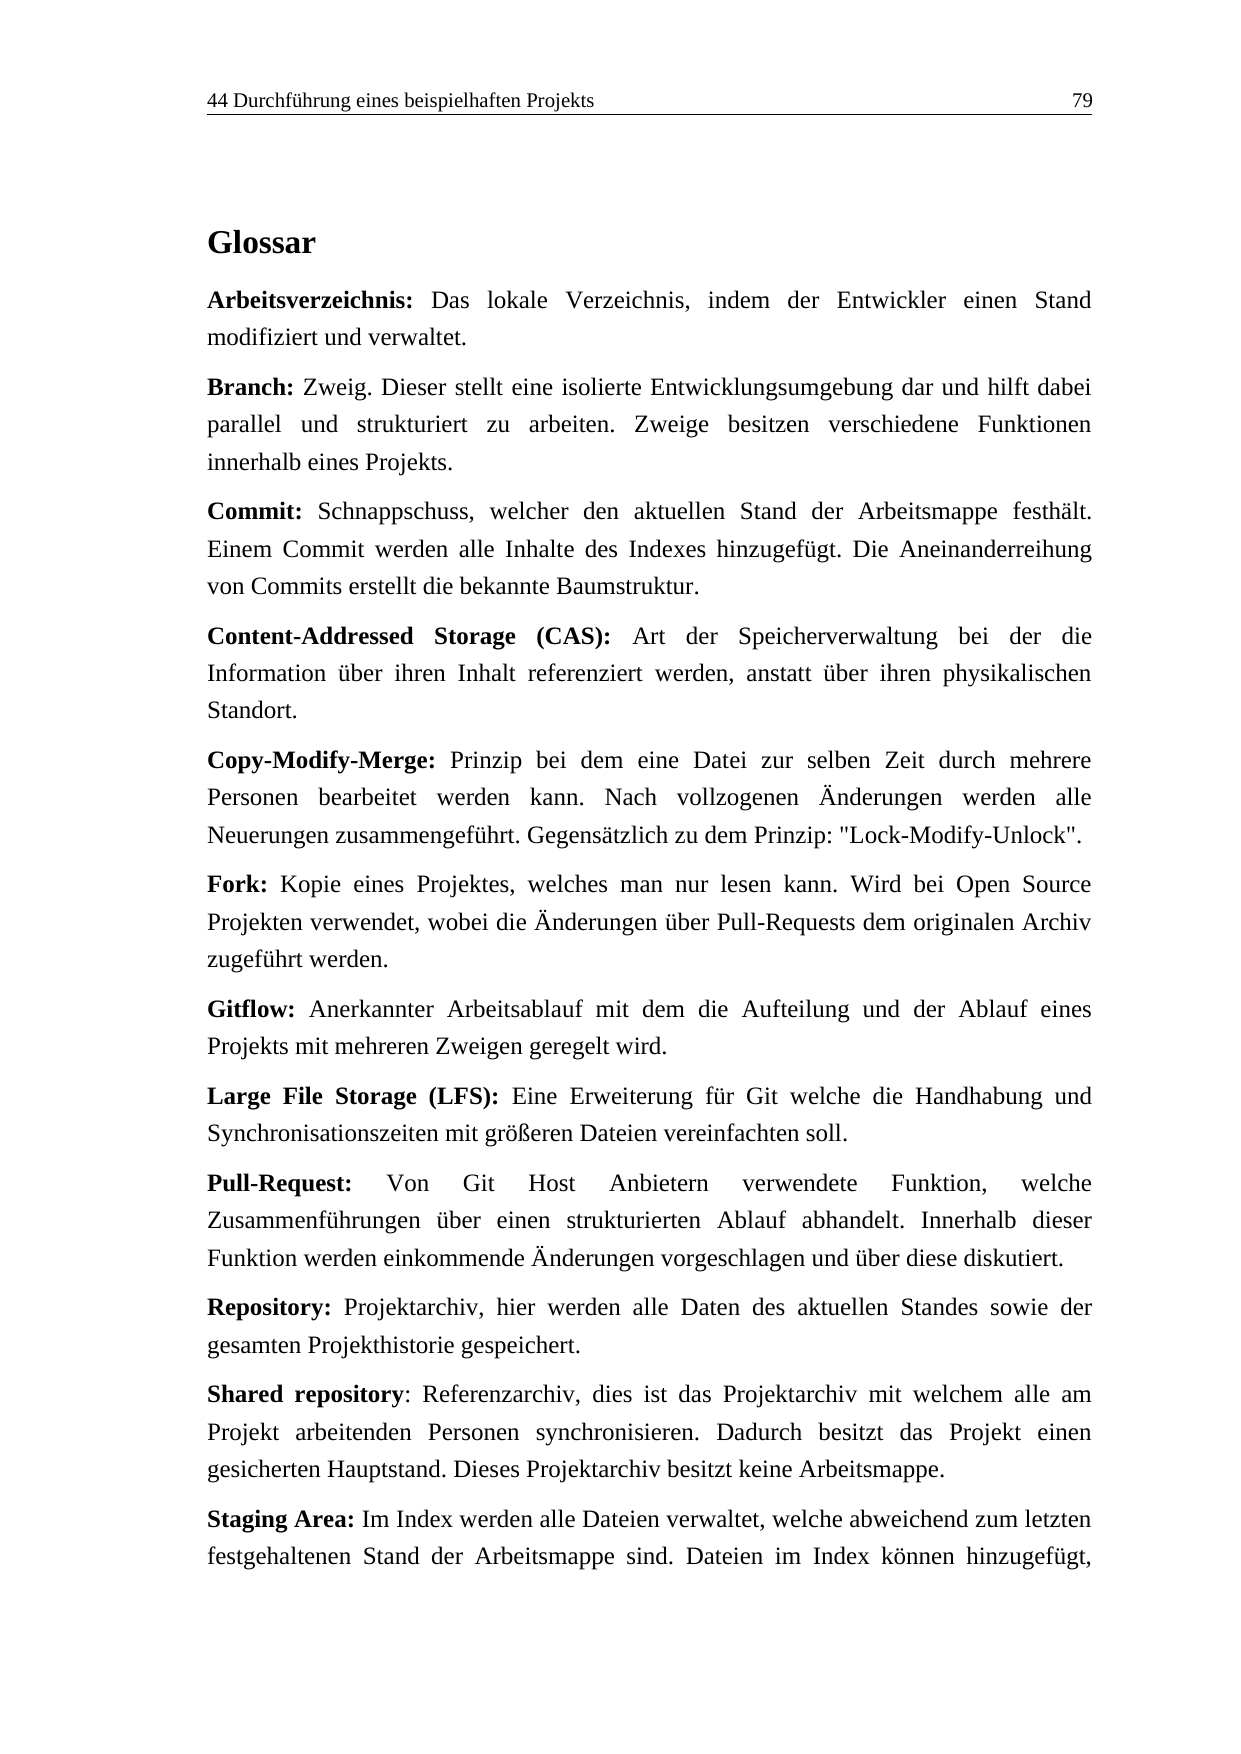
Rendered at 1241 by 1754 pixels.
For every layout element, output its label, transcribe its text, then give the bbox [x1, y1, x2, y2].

text Commit: Schnappschuss, welcher den aktuellen Stand der Arbeitsmappe festhält. Einem Commit werden alle Inhalte des Indexes hinzugefügt. Die Aneinanderreihung von Commits erstellt die bekannte Baumstruktur. [207, 496, 1092, 600]
text Arbeitsverzeichnis: Das lokale Verzeichnis, indem der Entwickler einen Stand modifiziert und verwaltet. [207, 285, 1092, 351]
text Content-Addressed Storage (CAS): Art der Speicherverwaltung bei der die Information über ihren Inhalt referenziert werden, anstatt über ihren physikalischen Standort. [207, 621, 1092, 724]
text Fork: Kopie eines Projektes, welches man nur lesen kann. Wird bei Open Source Projekten verwendet, wobei die Änderungen über Pull-Requests dem originalen Archiv zugeführt werden. [207, 869, 1092, 973]
text Shared repository: Referenzarchiv, dies ist das Projektarchiv mit welchem alle am Projekt arbeitenden Personen synchronisieren. Dadurch besitzt das Projekt einen gesicherten Hauptstand. Dieses Projektarchiv besitzt keine Arbeitsmappe. [207, 1379, 1092, 1483]
text Large File Storage (LFS): Eine Erweiterung für Git welche die Handhabung und Synchronisationszeiten mit größeren Dateien vereinfachten soll. [207, 1081, 1092, 1147]
text Repository: Projektarchiv, hier werden alle Daten des aktuellen Standes sowie der gesamten Projekthistorie gespeichert. [207, 1292, 1092, 1358]
text Gitflow: Anerkannter Arbeitsablauf mit dem die Aufteilung und der Ablauf eines Projekts mit mehreren Zweigen geregelt wird. [207, 994, 1092, 1060]
text Copy-Modify-Merge: Prinzip bei dem eine Datei zur selben Zeit durch mehrere Personen bearbeitet werden kann. Nach vollzogenen Änderungen werden alle Neuerungen zusammengeführt. Gegensätzlich zu dem Prinzip: "Lock-Modify-Unlock". [207, 745, 1092, 848]
subtitle Glossar [207, 223, 1092, 261]
text Pull-Request: Von Git Host Anbietern verwendete Funktion, welche Zusammenführungen über einen strukturierten Ablauf abhandelt. Innerhalb dieser Funktion werden einkommende Änderungen vorgeschlagen und über diese diskutiert. [207, 1168, 1092, 1271]
text Branch: Zweig. Dieser stellt eine isolierte Entwicklungsumgebung dar und hilft dabei parallel und strukturiert zu arbeiten. Zweige besitzen verschiedene Funktionen innerhalb eines Projekts. [207, 372, 1092, 475]
